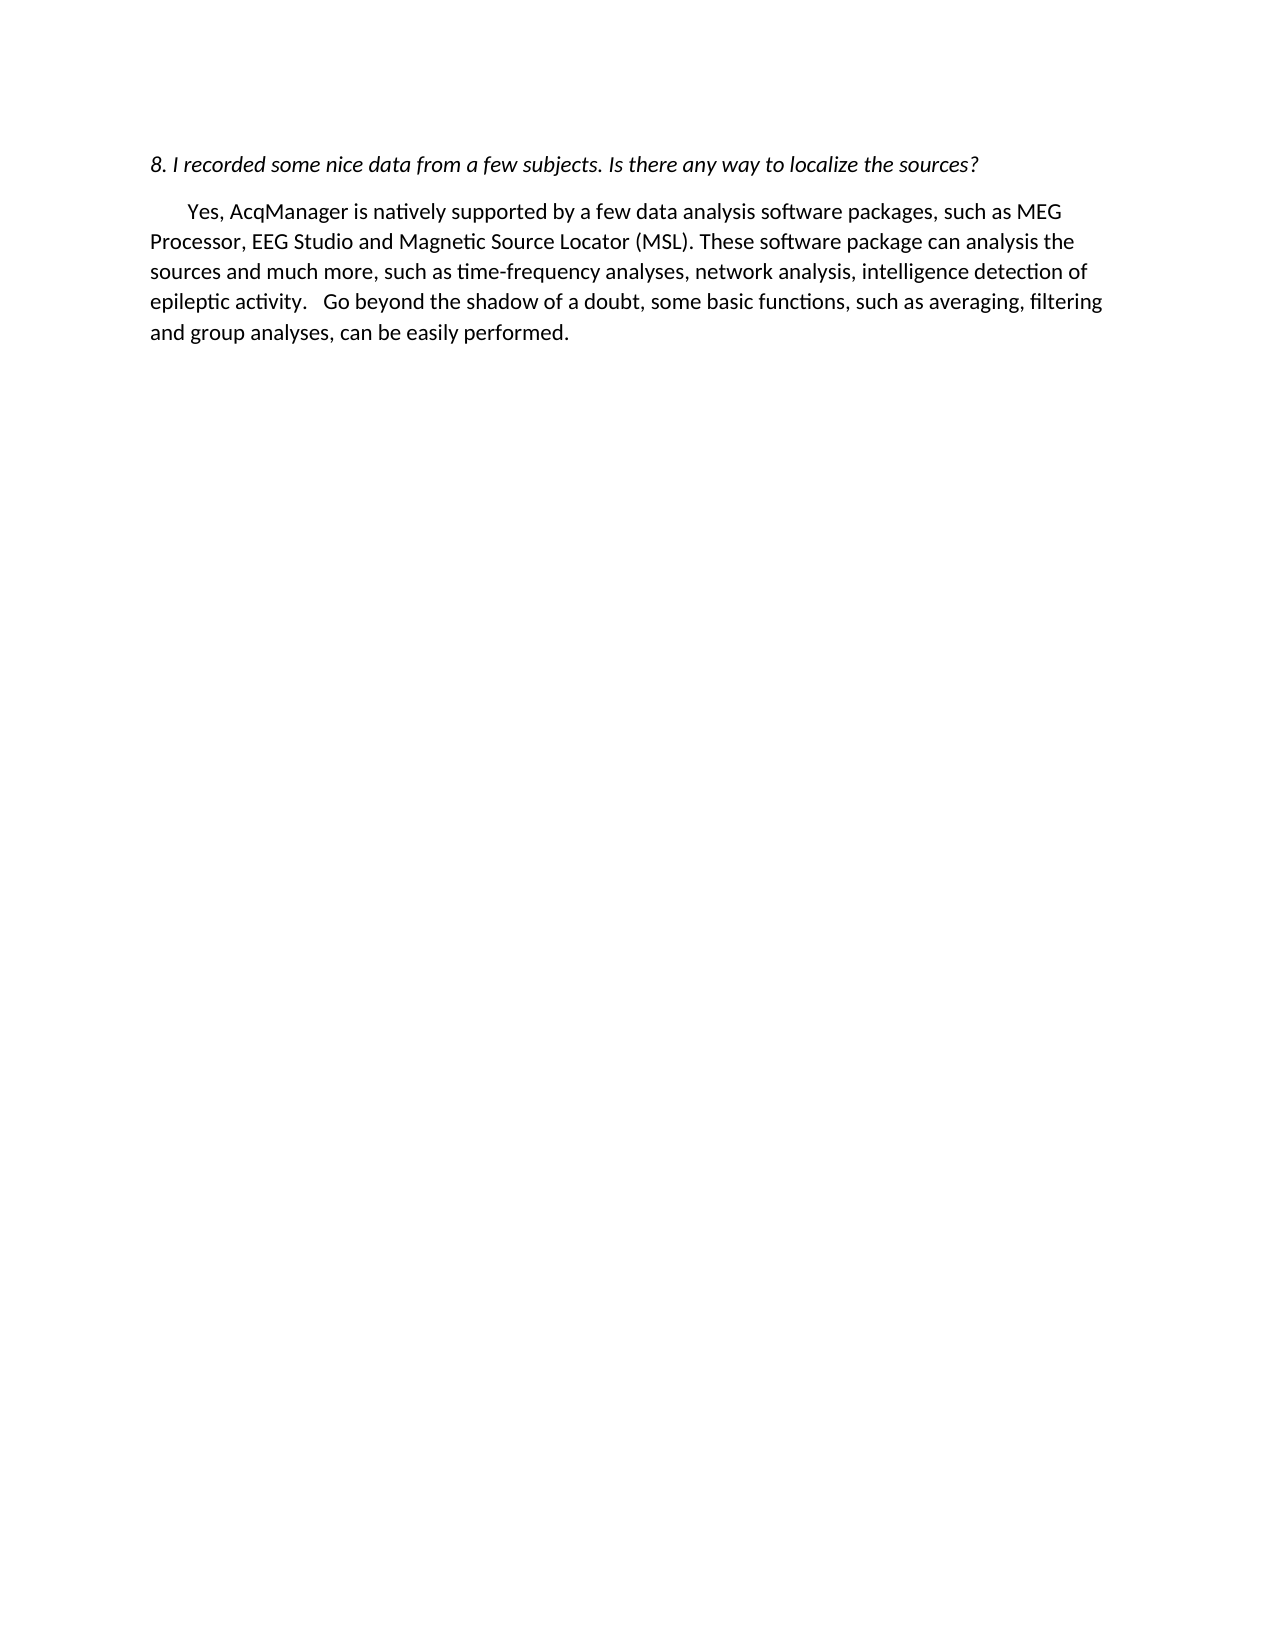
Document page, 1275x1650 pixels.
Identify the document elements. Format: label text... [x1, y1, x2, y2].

text Yes, AcqManager is natively supported by a few data analysis software packages, such as MEG Processor, EEG Studio and Magnetic Source Locator (MSL). These software package can analysis the sources and much more, such as time-frequency analyses, network analysis, intelligence detection of epileptic activity. Go beyond the shadow of a doubt, some basic functions, such as averaging, filtering and group analyses, can be easily performed. [150, 197, 1125, 346]
text 8. I recorded some nice data from a few subjects. Is there any way to localize the sources? [150, 150, 1125, 178]
